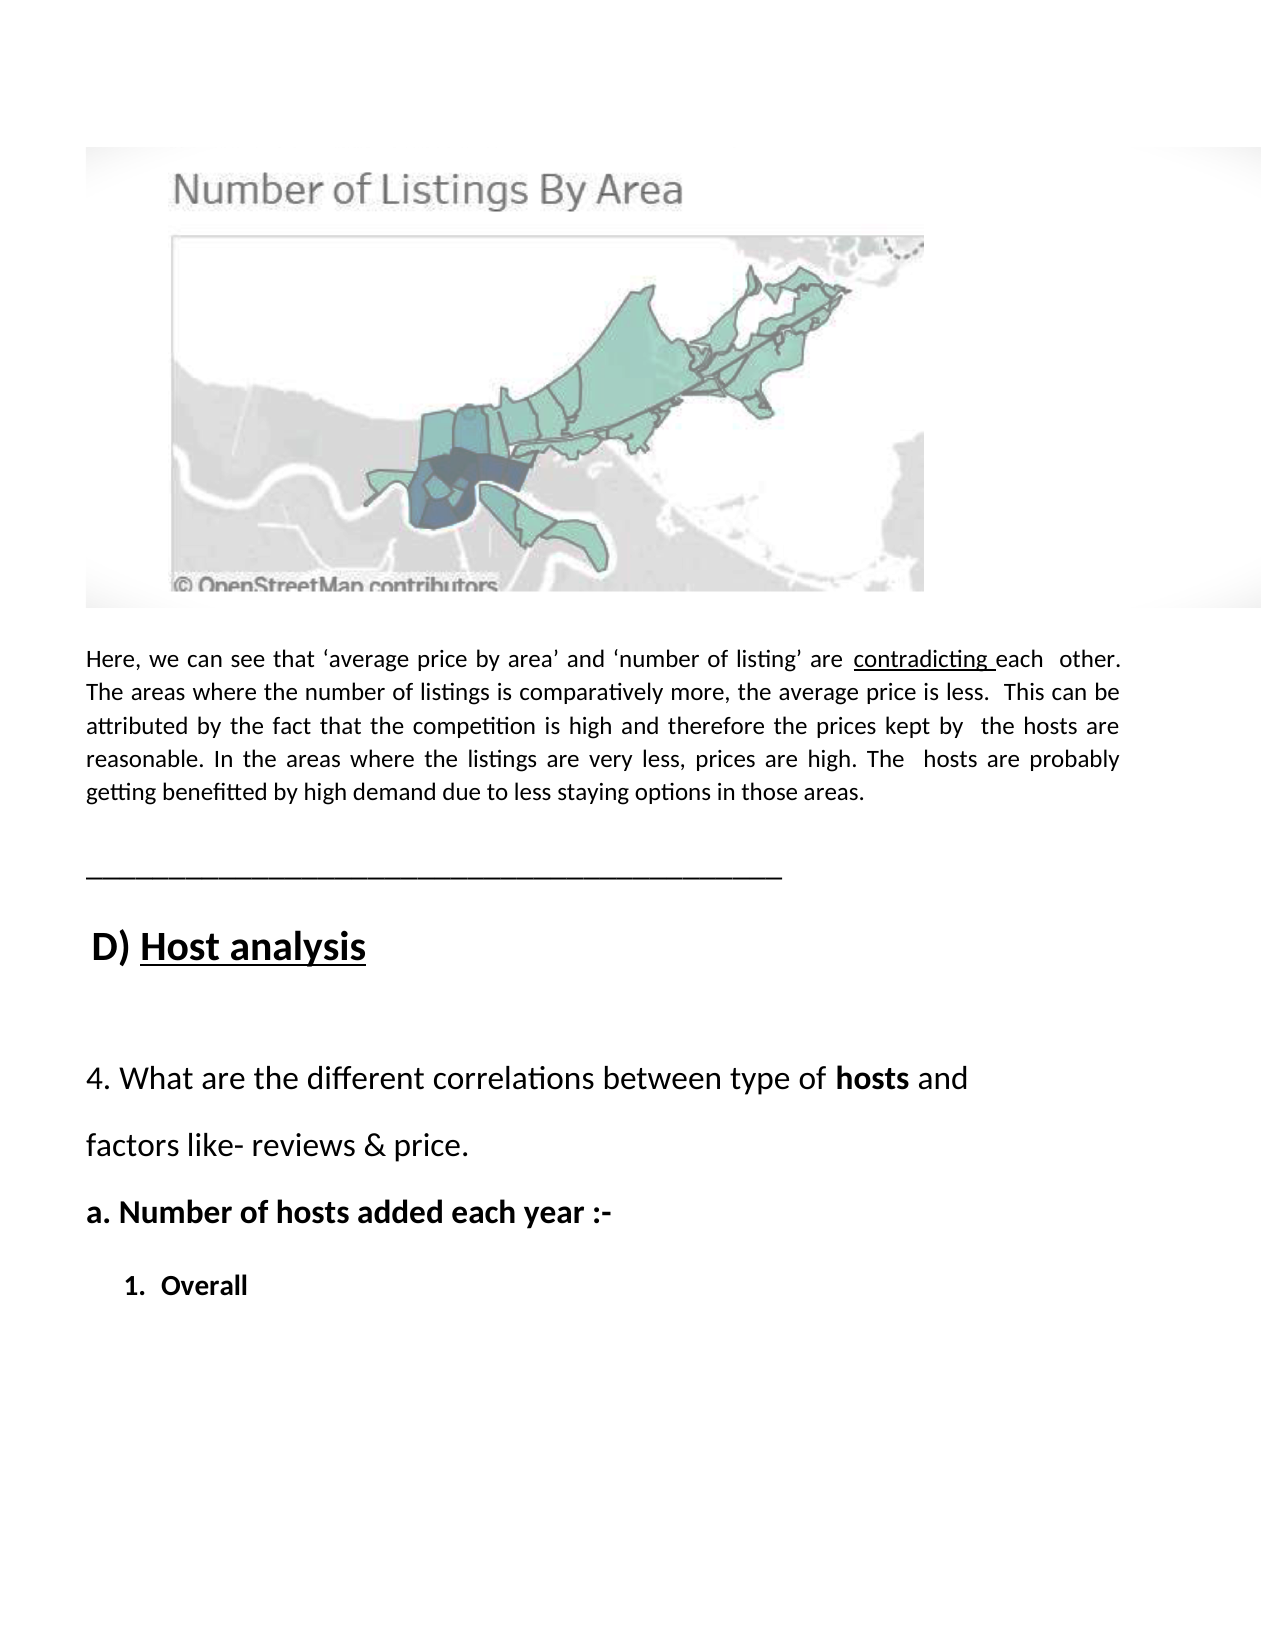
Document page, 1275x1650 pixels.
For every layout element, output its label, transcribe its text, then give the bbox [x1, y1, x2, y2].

text __________________________________________ [86, 843, 1121, 883]
text 4. What are the different correlations between type of hosts and factors like- reviews & price. [86, 1057, 968, 1164]
text D) Host analysis [86, 920, 1121, 971]
picture [85, 147, 1261, 608]
list Overall [123, 1267, 1261, 1303]
text Here, we can see that ‘average price by area’ and ‘number of listing’ are contradicting each other. The areas where the number of listings is comparatively more, the average price is less. This can be attributed by the fact that the competition is high and therefore the prices kept by the hosts are reasonable. In the areas where the listings are very less, prices are high. The hosts are probably getting benefitted by high demand due to less staying options in those areas. [86, 643, 1121, 807]
text a. Number of hosts added each year :- [86, 1191, 1261, 1231]
